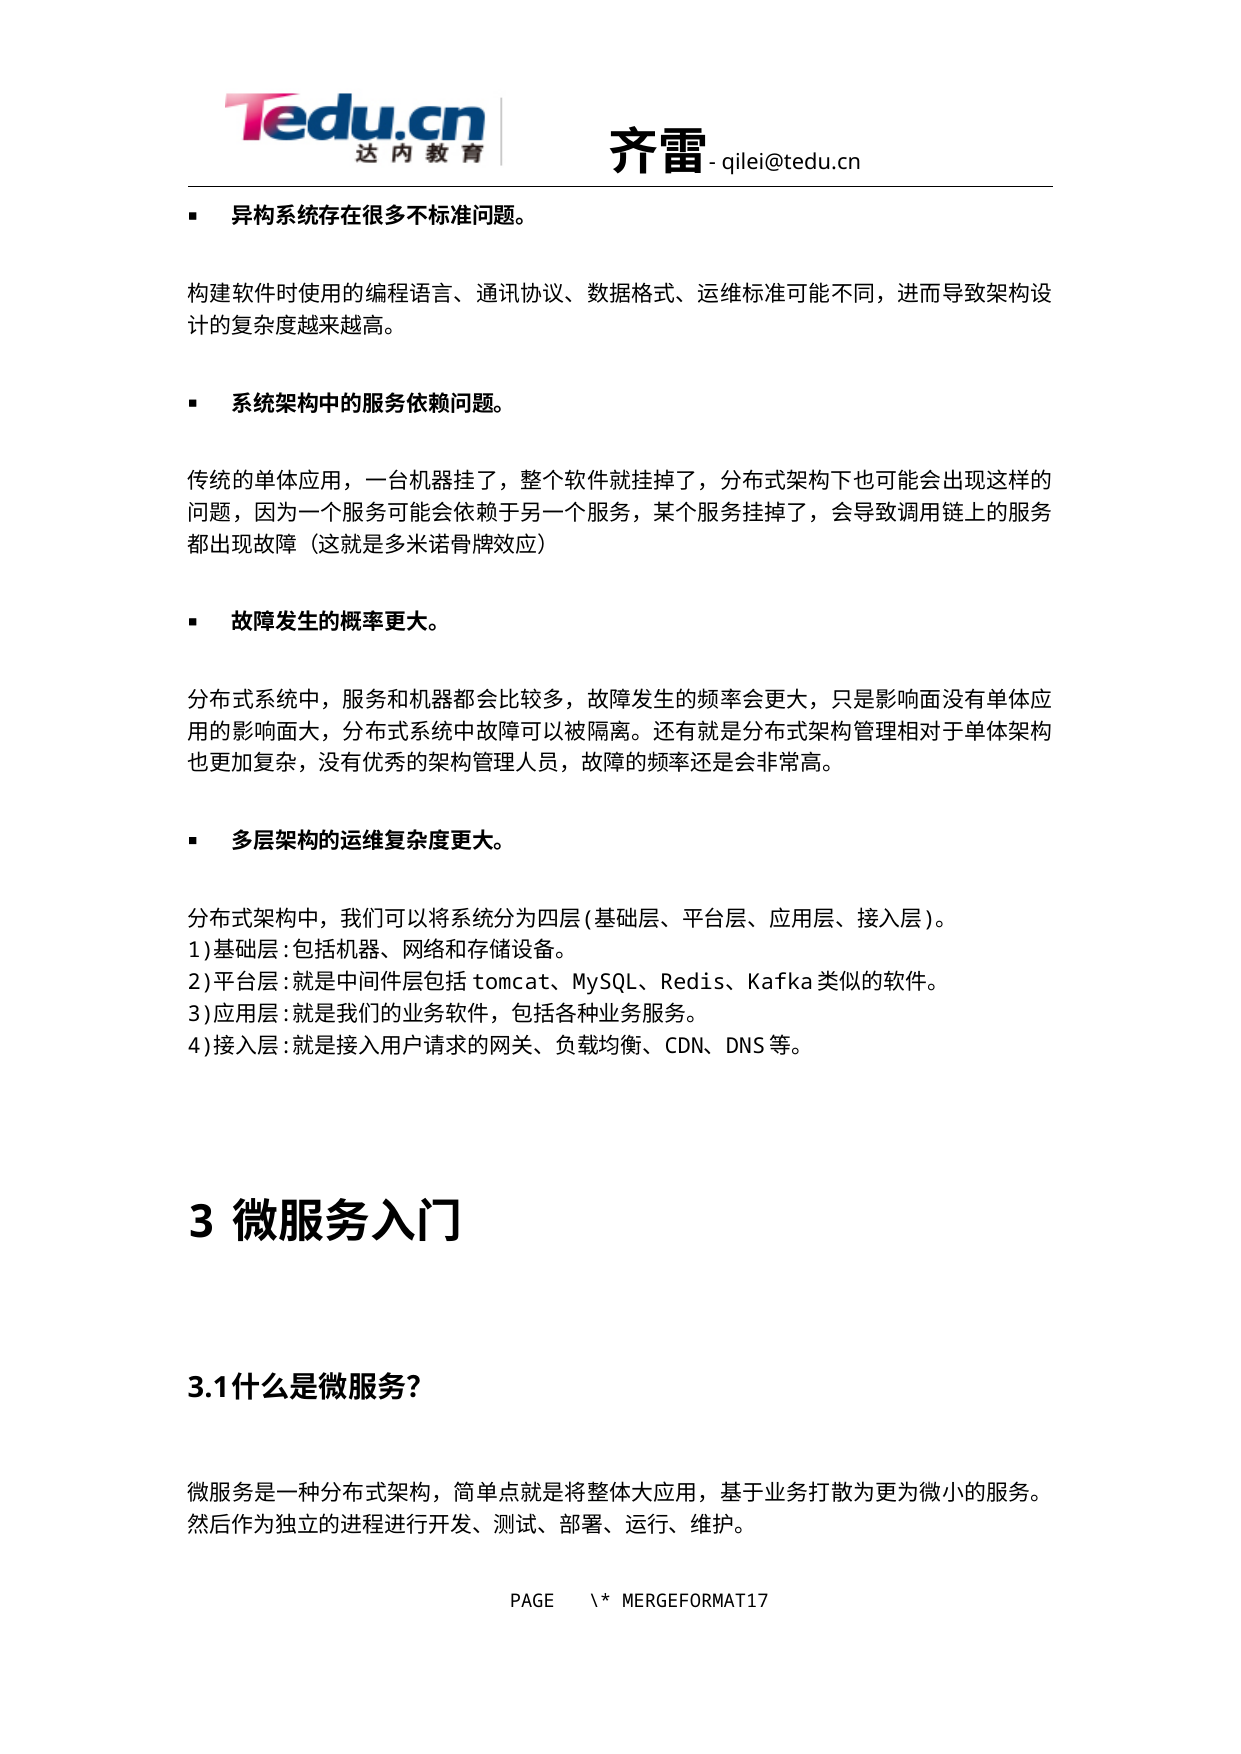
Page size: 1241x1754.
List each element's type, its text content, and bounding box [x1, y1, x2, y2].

text 分布式架构中，我们可以将系统分为四层(基础层、平台层、应用层、接入层)。 [187, 901, 1053, 932]
list 故障发生的概率更大。 [187, 604, 1053, 636]
text 微服务是一种分布式架构，简单点就是将整体大应用，基于业务打散为更为微小的服务。然后作为独立的进程进行开发、测试、部署、运行、维护。 [187, 1475, 1053, 1538]
text 构建软件时使用的编程语言、通讯协议、数据格式、运维标准可能不同，进而导致架构设计的复杂度越来越高。 [187, 276, 1053, 339]
list 系统架构中的服务依赖问题。 [187, 386, 1053, 417]
text 1)基础层:包括机器、网络和存储设备。 [187, 932, 1053, 964]
text 传统的单体应用，一台机器挂了，整个软件就挂掉了，分布式架构下也可能会出现这样的问题，因为一个服务可能会依赖于另一个服务，某个服务挂掉了，会导致调用链上的服务都出现故障（这就是多米诺骨牌效应） [187, 463, 1053, 558]
text 分布式系统中，服务和机器都会比较多，故障发生的频率会更大，只是影响面没有单体应用的影响面大，分布式系统中故障可以被隔离。还有就是分布式架构管理相对于单体架构也更加复杂，没有优秀的架构管理人员，故障的频率还是会非常高。 [187, 682, 1053, 777]
text 3)应用层:就是我们的业务软件，包括各种业务服务。 [187, 996, 1053, 1028]
list 多层架构的运维复杂度更大。 [187, 823, 1053, 855]
subtitle 什么是微服务？ [187, 1352, 1053, 1417]
subtitle 微服务入门 [187, 1184, 1053, 1251]
list 异构系统存在很多不标准问题。 [187, 198, 1053, 230]
picture [225, 88, 507, 170]
text 2)平台层:就是中间件层包括tomcat、MySQL、Redis、Kafka类似的软件。 [187, 964, 1053, 996]
text 4)接入层:就是接入用户请求的网关、负载均衡、CDN、DNS等。 [187, 1028, 1053, 1059]
